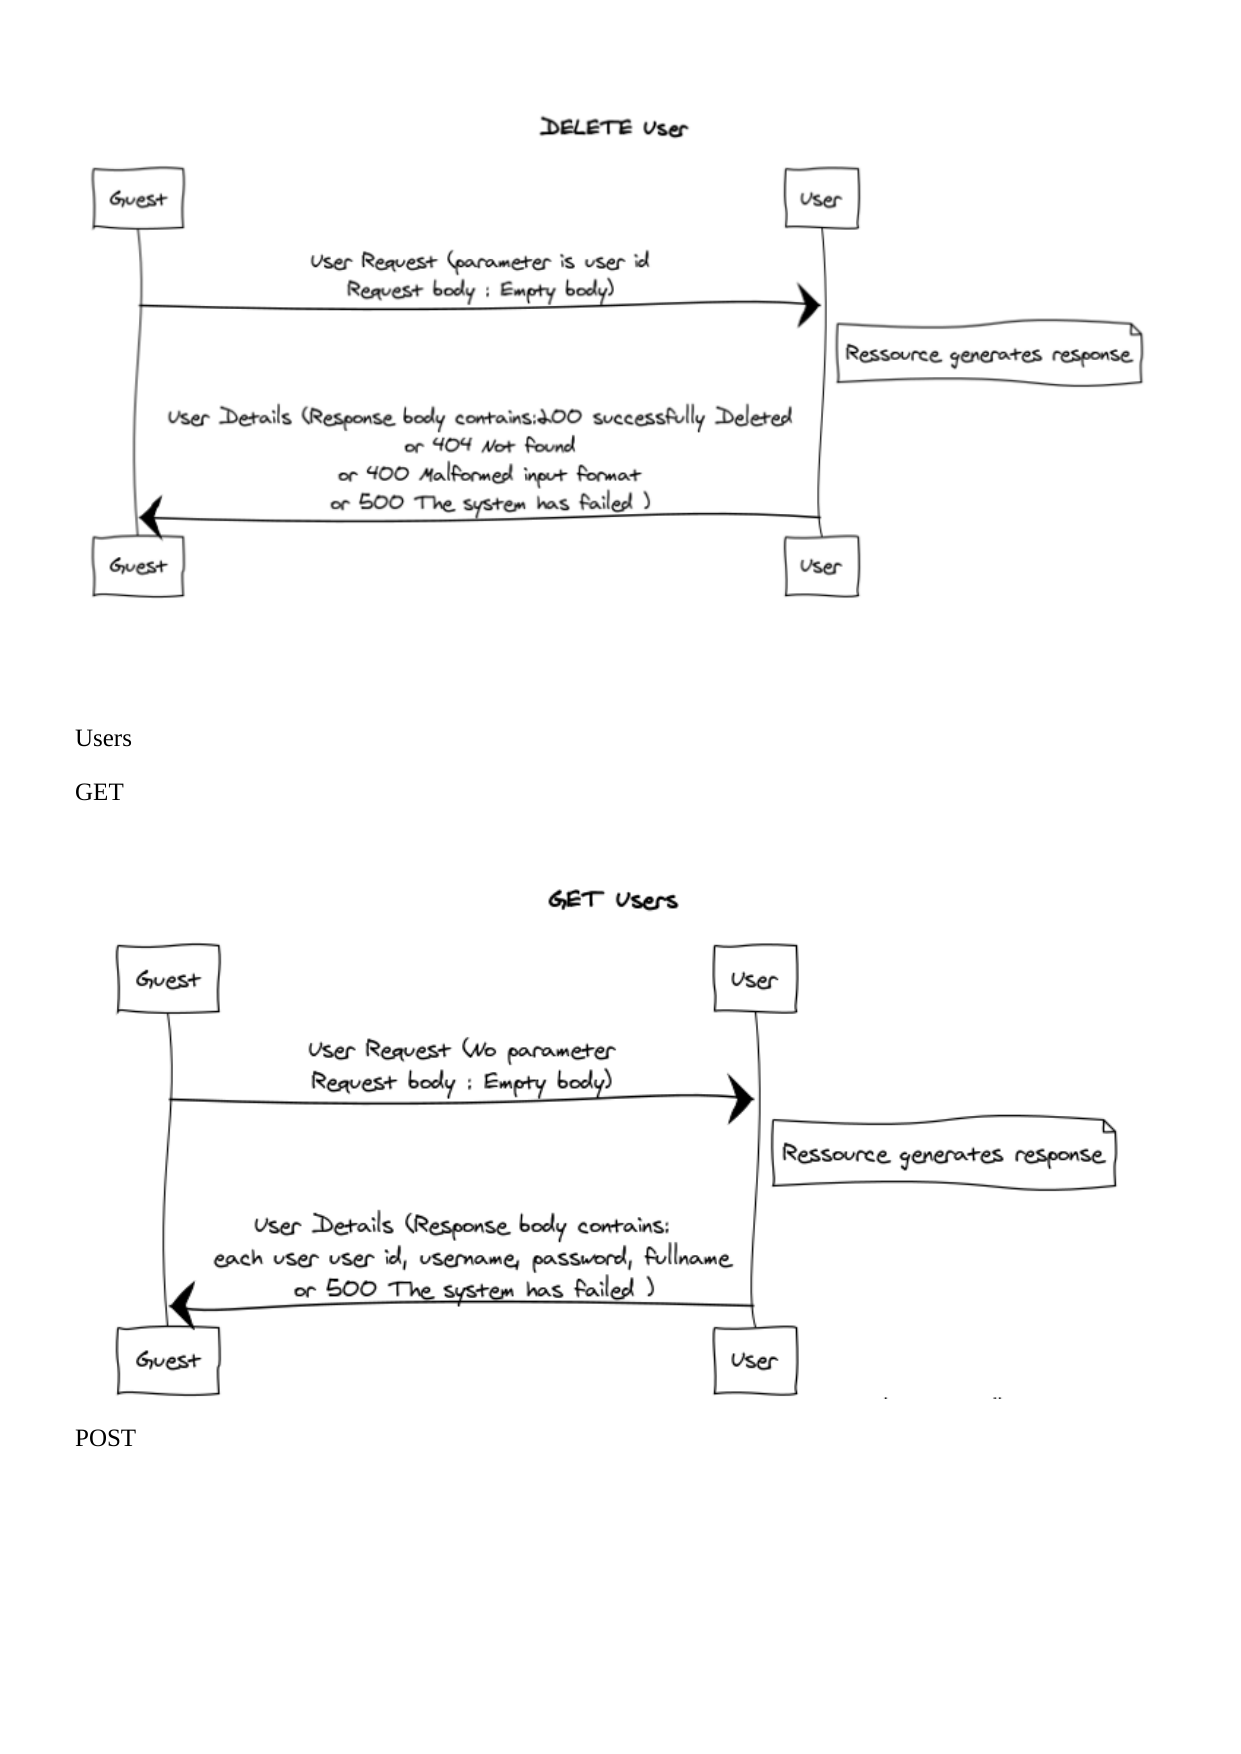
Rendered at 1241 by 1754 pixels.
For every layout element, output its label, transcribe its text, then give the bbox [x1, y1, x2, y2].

text Users [75, 723, 1165, 752]
text POST [75, 1423, 1165, 1452]
text GET [75, 777, 1165, 806]
picture [75, 831, 1166, 1399]
picture [75, 75, 1166, 599]
